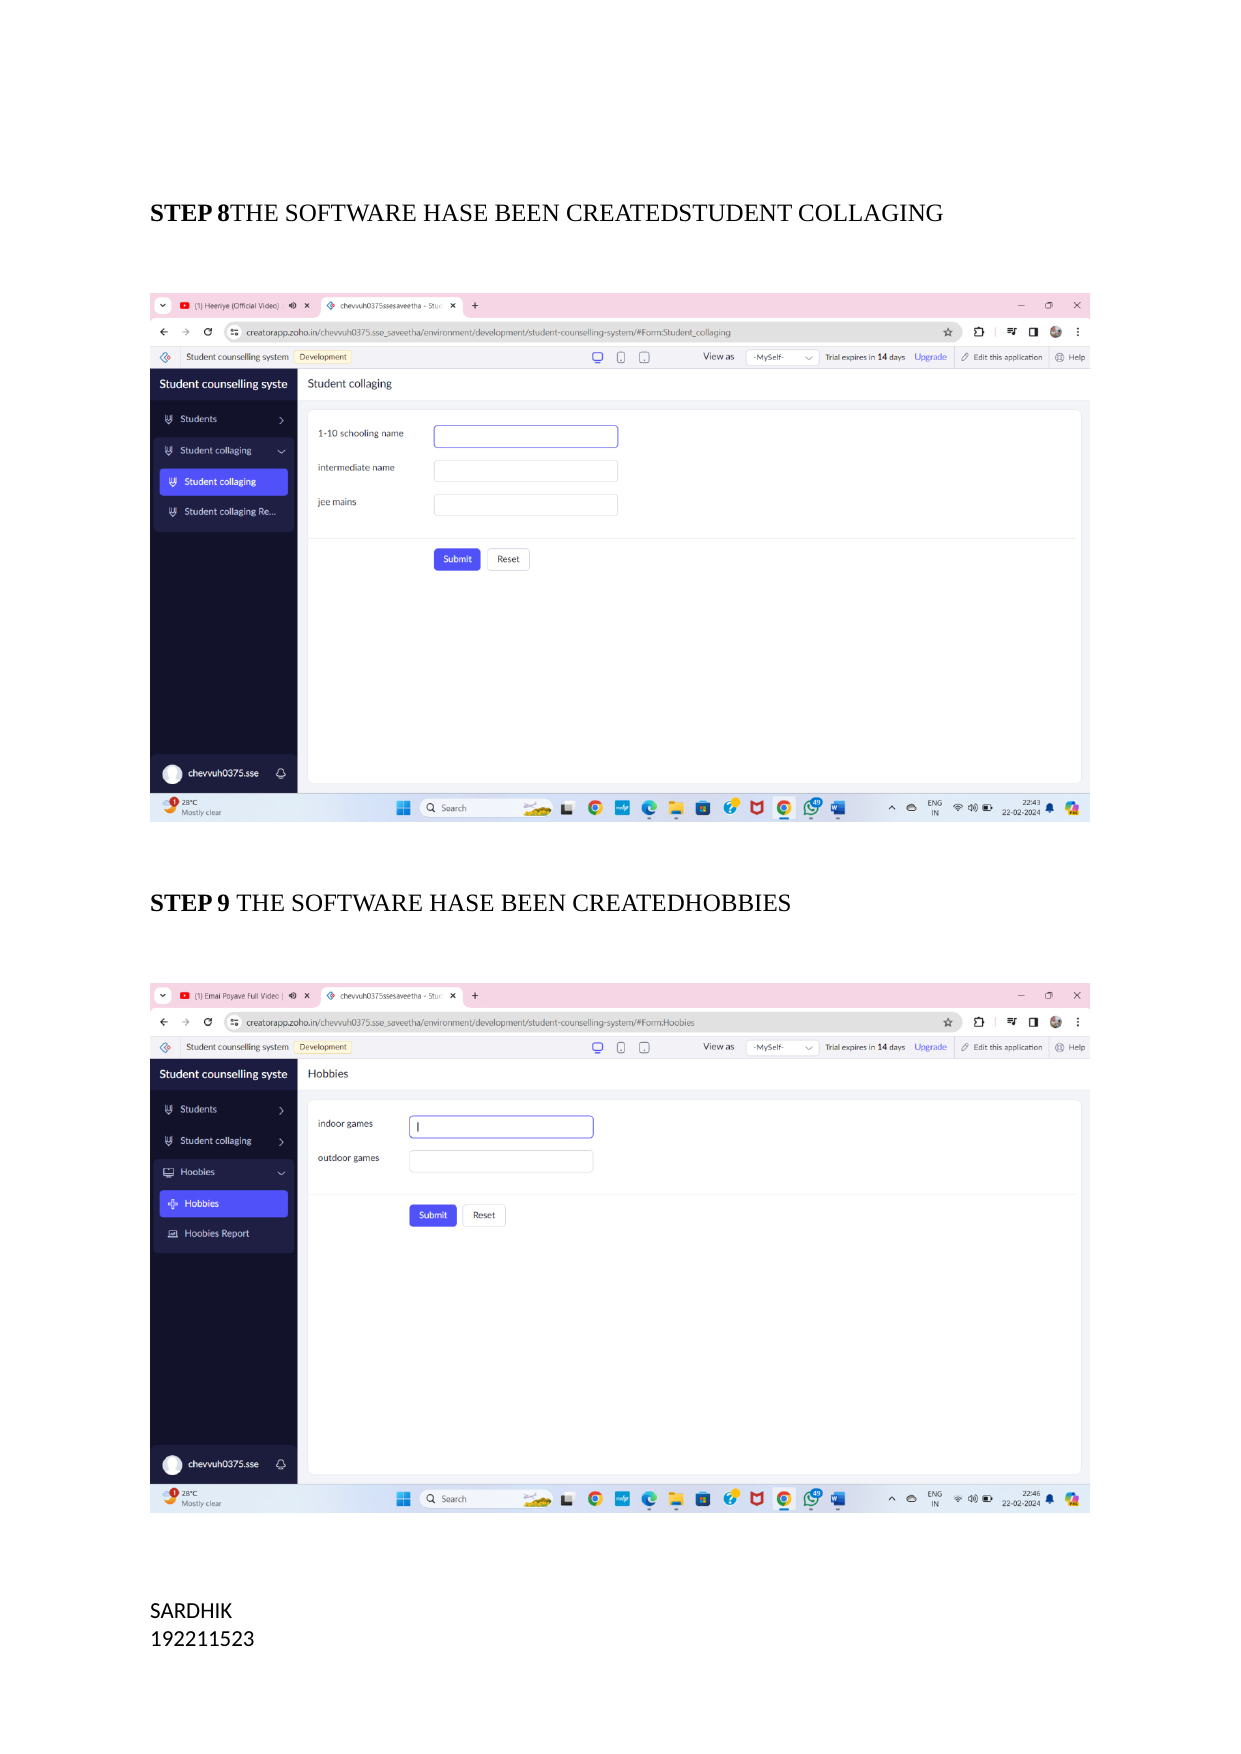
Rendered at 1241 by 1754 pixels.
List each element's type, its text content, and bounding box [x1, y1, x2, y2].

picture [150, 293, 1091, 822]
picture [150, 983, 1091, 1513]
text STEP 8THE SOFTWARE HASE BEEN CREATEDSTUDENT COLLAGING [150, 198, 1090, 226]
text STEP 9 THE SOFTWARE HASE BEEN CREATEDHOBBIES [150, 888, 1090, 917]
